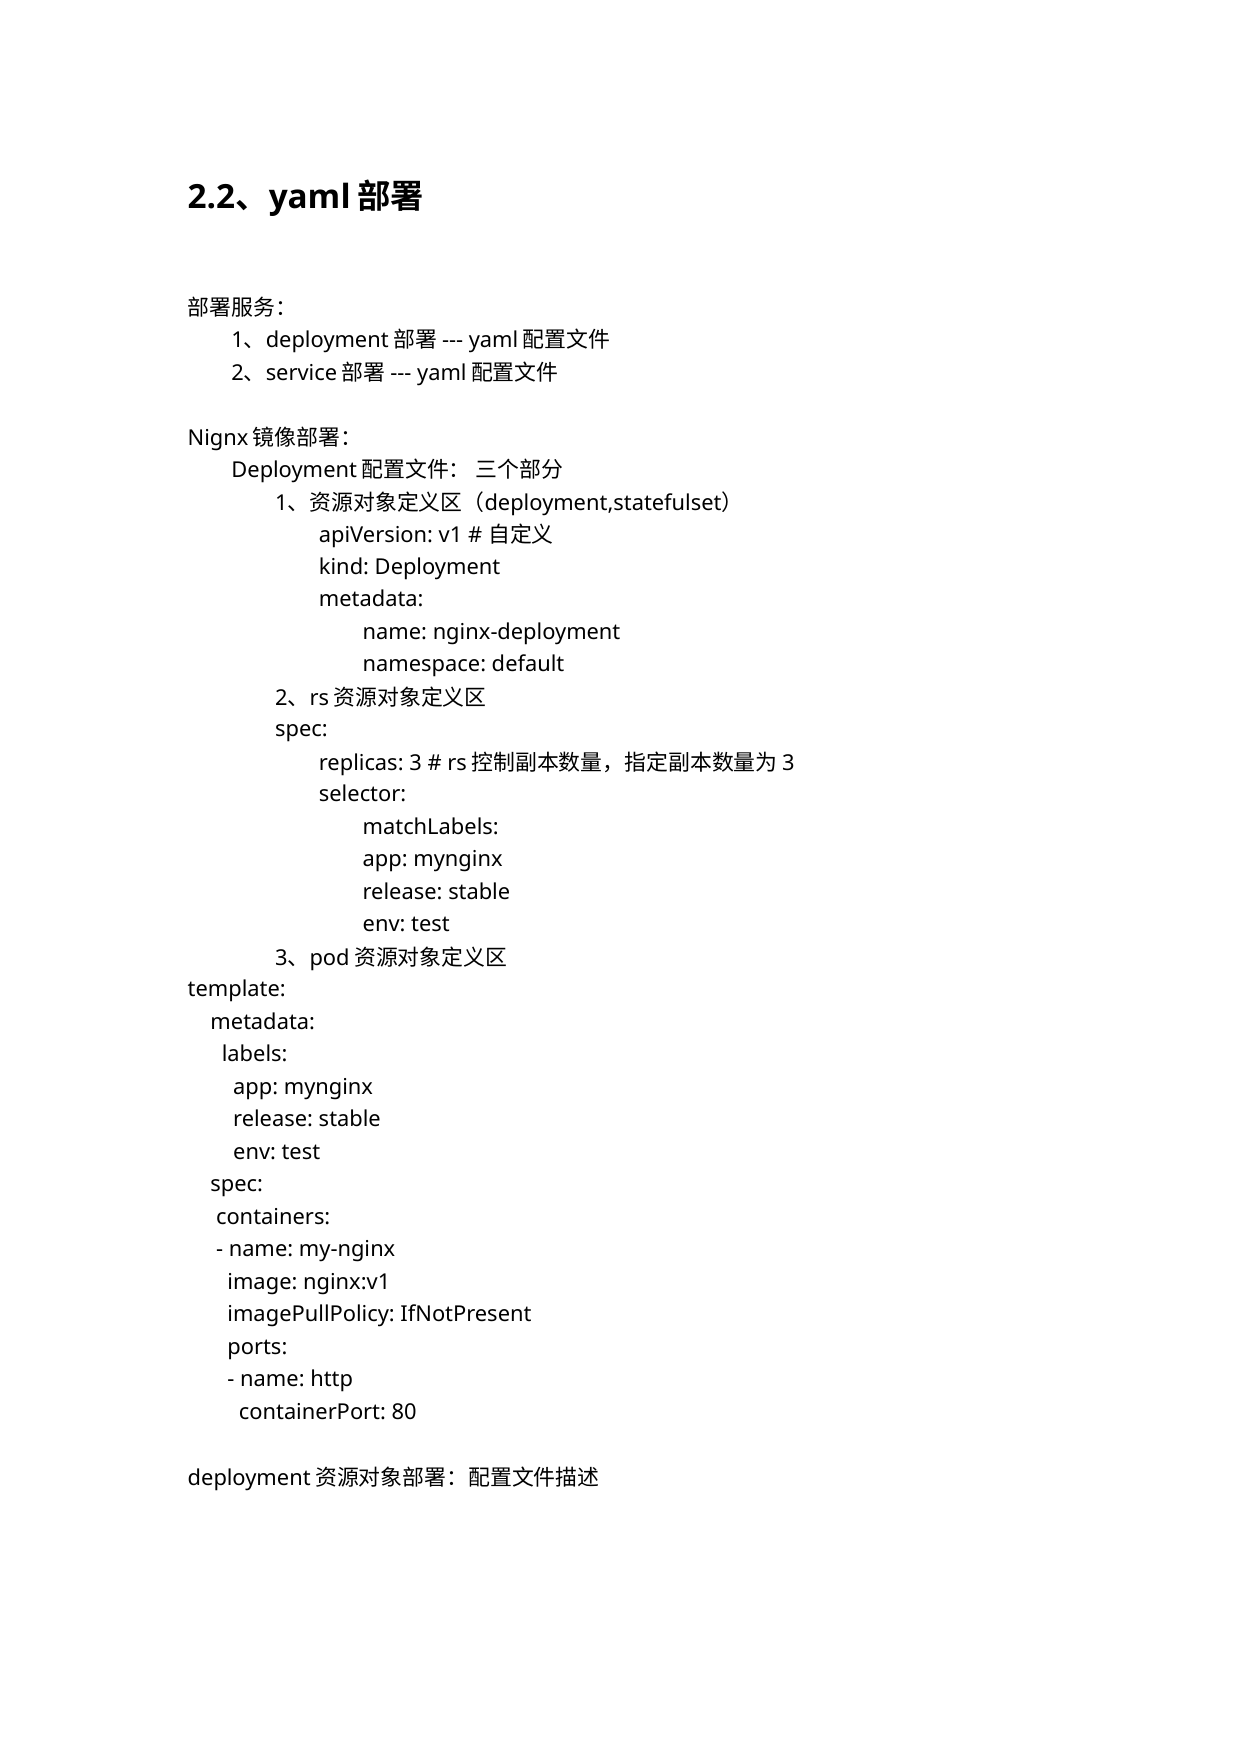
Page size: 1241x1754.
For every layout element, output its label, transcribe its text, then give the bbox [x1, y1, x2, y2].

text ports: [187, 1329, 1053, 1362]
text 部署服务： [187, 289, 1053, 322]
text Deployment配置文件： 三个部分 [187, 452, 1053, 484]
text release: stable [187, 1102, 1053, 1134]
text name: nginx-deployment [187, 614, 1053, 647]
text Nignx镜像部署： [187, 419, 1053, 452]
text metadata: [187, 1004, 1053, 1037]
text env: test [187, 907, 1053, 939]
text - name: my-nginx [187, 1232, 1053, 1264]
text kind: Deployment [275, 549, 1053, 582]
text spec: [187, 712, 1053, 744]
text spec: [187, 1167, 1053, 1199]
text template: [187, 972, 1053, 1004]
text apiVersion: v1 # 自定义 [187, 517, 1053, 549]
text matchLabels: [187, 809, 1053, 842]
text 3、pod资源对象定义区 [187, 939, 1053, 972]
text 1、资源对象定义区（deployment,statefulset） [187, 484, 1053, 517]
text deployment资源对象部署：配置文件描述 [187, 1459, 1053, 1492]
text namespace: default [187, 647, 1053, 679]
text release: stable [187, 874, 1053, 907]
text 1、deployment部署 --- yaml配置文件 [187, 322, 1053, 354]
text selector: [187, 777, 1053, 809]
text metadata: [275, 582, 1053, 614]
text 2、service部署 --- yaml配置文件 [187, 354, 1053, 387]
text 2、rs资源对象定义区 [187, 679, 1053, 712]
text imagePullPolicy: IfNotPresent [187, 1297, 1053, 1329]
text labels: [187, 1037, 1053, 1069]
text env: test [187, 1134, 1053, 1167]
text containers: [187, 1199, 1053, 1232]
text app: mynginx [187, 1069, 1053, 1102]
text containerPort: 80 [187, 1394, 1053, 1427]
text - name: http [187, 1362, 1053, 1394]
subtitle 2.2、yaml部署 [187, 162, 1053, 227]
text replicas: 3 # rs控制副本数量，指定副本数量为3 [187, 744, 1053, 777]
text app: mynginx [187, 842, 1053, 874]
text image: nginx:v1 [187, 1264, 1053, 1297]
